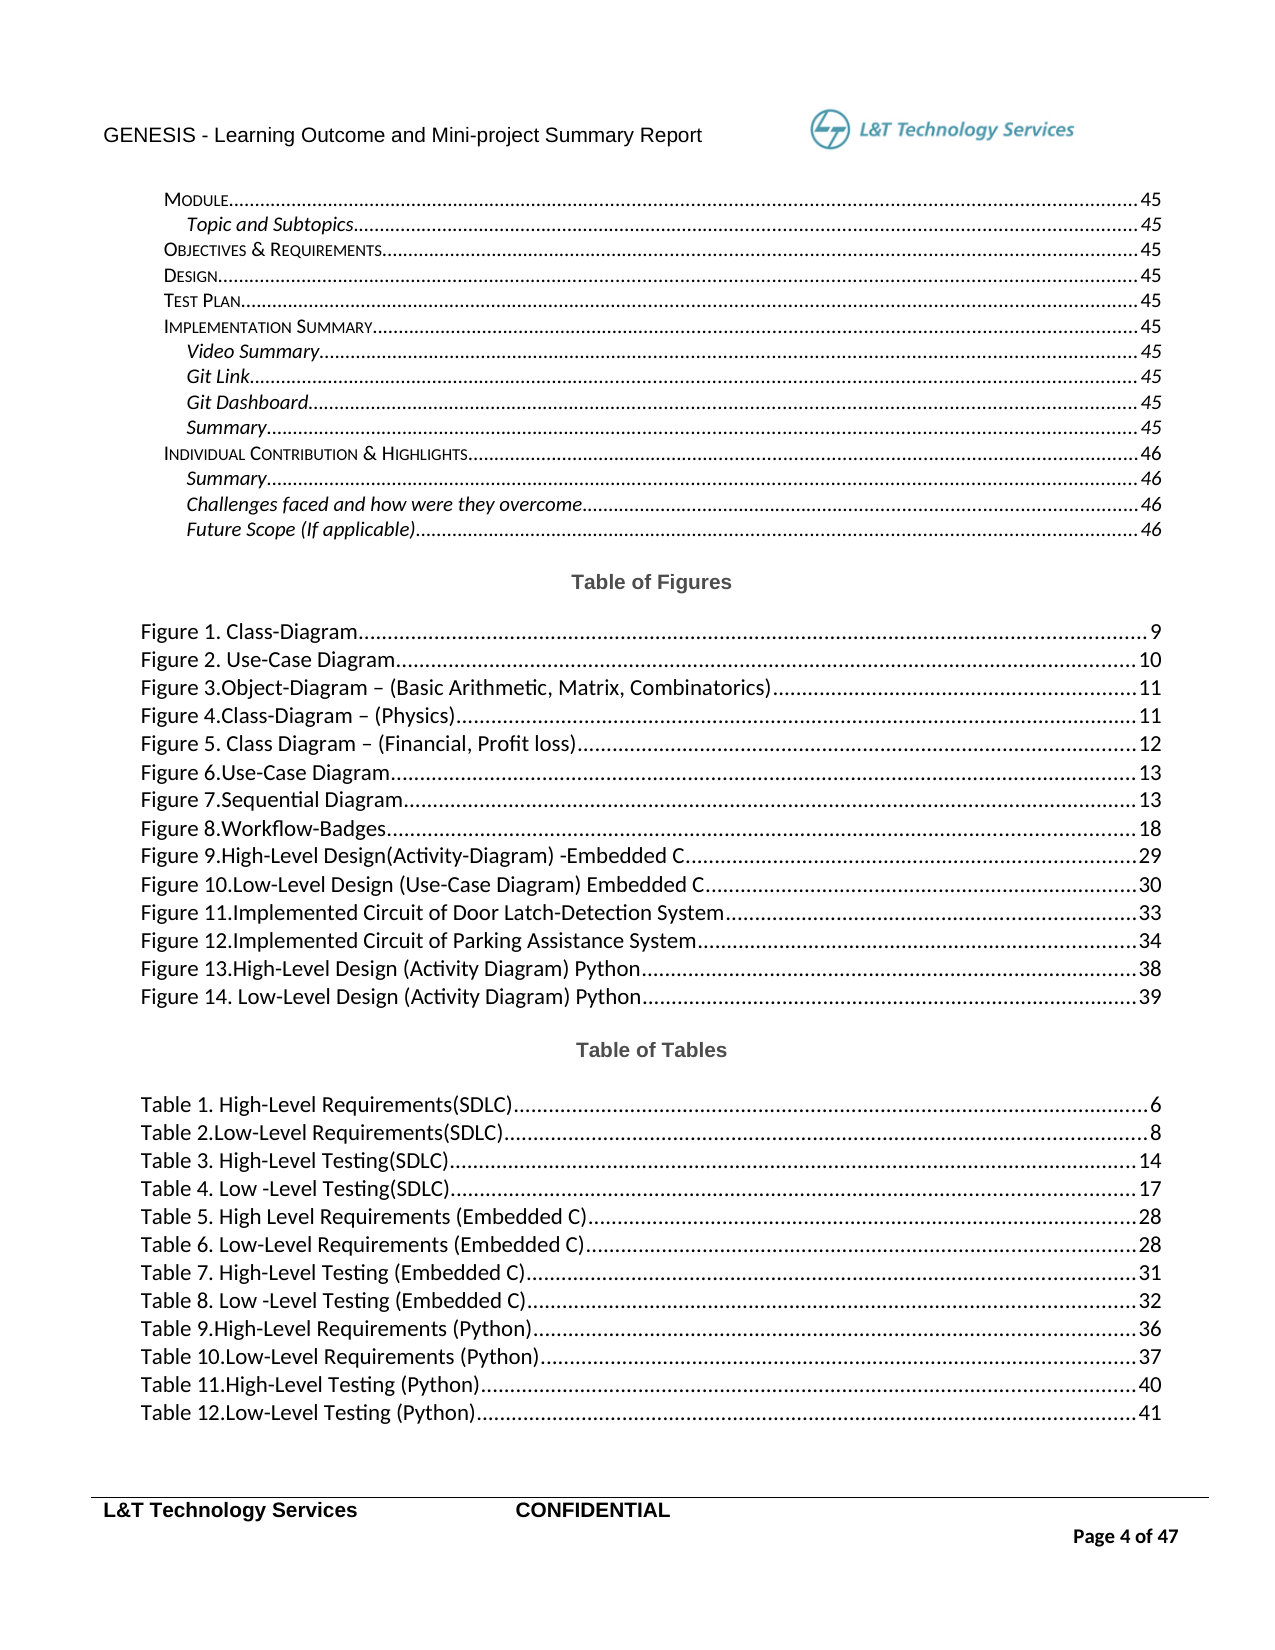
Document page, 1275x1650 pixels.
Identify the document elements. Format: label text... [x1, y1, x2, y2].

text Table 12.Low-Level Testing (Python) 41 [103, 1398, 1162, 1426]
text Table 2.Low-Level Requirements(SDLC) 8 [103, 1118, 1162, 1146]
text Figure 13.High-Level Design (Activity Diagram) Python 38 [103, 954, 1162, 982]
text Figure 8.Workflow-Badges 18 [103, 814, 1162, 842]
picture [808, 98, 1075, 162]
text Figure 7.Sequential Diagram 13 [103, 786, 1162, 814]
text Figure 6.Use-Case Diagram 13 [103, 758, 1162, 786]
text Table 8. Low -Level Testing (Embedded C) 32 [103, 1286, 1162, 1314]
text Table 9.High-Level Requirements (Python) 36 [103, 1314, 1162, 1342]
text Figure 12.Implemented Circuit of Parking Assistance System 34 [103, 926, 1162, 954]
text Figure 9.High-Level Design(Activity-Diagram) -Embedded C 29 [103, 842, 1162, 870]
text Table 7. High-Level Testing (Embedded C) 31 [103, 1258, 1162, 1286]
text Table 10.Low-Level Requirements (Python) 37 [103, 1342, 1162, 1370]
text Figure 3.Object-Diagram – (Basic Arithmetic, Matrix, Combinatorics) 11 [103, 673, 1162, 702]
text Figure 2. Use-Case Diagram 10 [103, 646, 1162, 673]
text Figure 14. Low-Level Design (Activity Diagram) Python 39 [103, 982, 1162, 1010]
text Figure 10.Low-Level Design (Use-Case Diagram) Embedded C 30 [103, 870, 1162, 898]
text Figure 11.Implemented Circuit of Door Latch-Detection System 33 [103, 898, 1162, 926]
text Figure 4.Class-Diagram – (Physics) 11 [103, 702, 1162, 729]
text Table 11.High-Level Testing (Python) 40 [103, 1370, 1162, 1398]
text Figure 1. Class-Diagram 9 [103, 617, 1162, 646]
text Table 4. Low -Level Testing(SDLC) 17 [103, 1174, 1162, 1202]
text Table 3. High-Level Testing(SDLC) 14 [103, 1146, 1162, 1174]
text Table of Tables [103, 1038, 1162, 1062]
text Table 1. High-Level Requirements(SDLC) 6 [103, 1090, 1162, 1118]
text Table 5. High Level Requirements (Embedded C) 28 [103, 1202, 1162, 1230]
text Table 6. Low-Level Requirements (Embedded C) 28 [103, 1230, 1162, 1258]
text Figure 5. Class Diagram – (Financial, Profit loss) 12 [103, 729, 1162, 758]
text Table of Figures [103, 569, 1162, 593]
